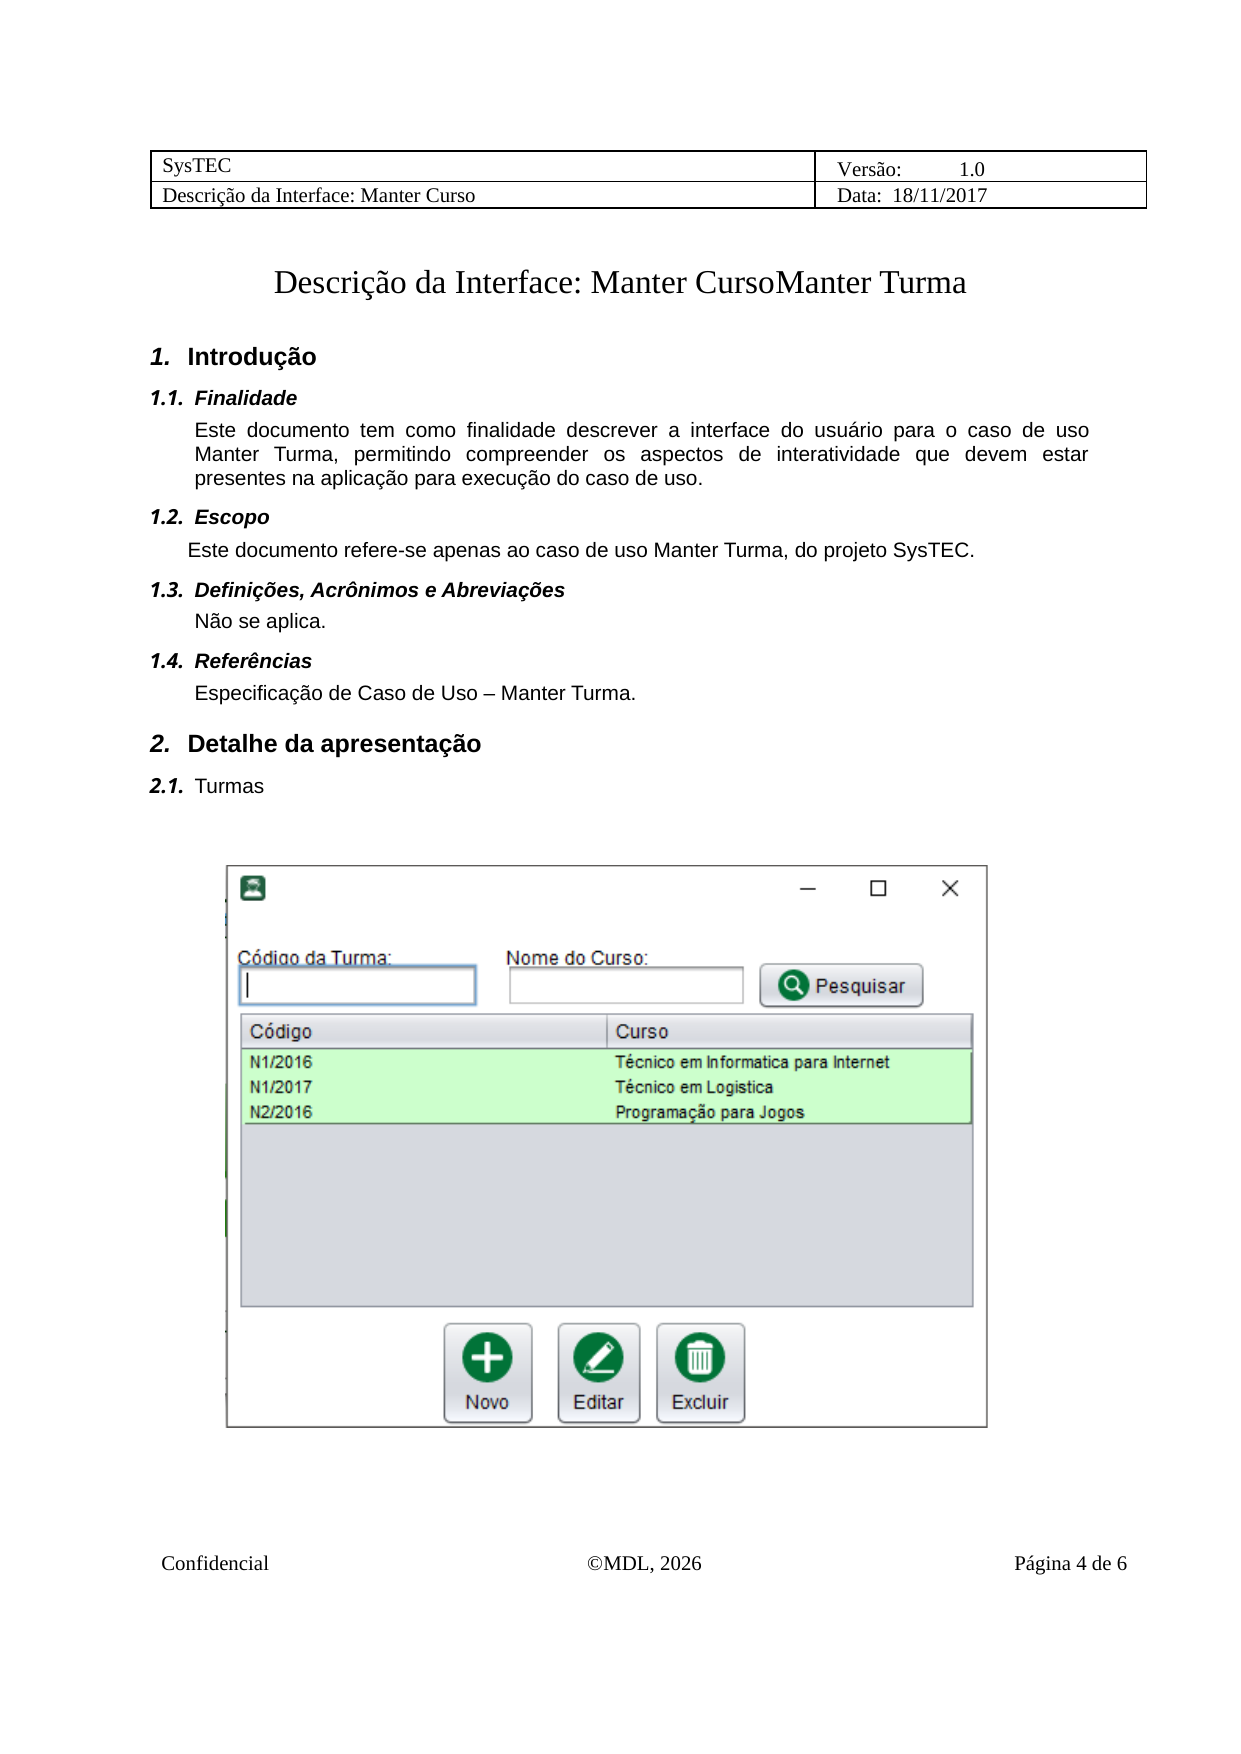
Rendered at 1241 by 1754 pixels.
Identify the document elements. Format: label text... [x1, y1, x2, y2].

subtitle Turmas [149, 771, 1090, 799]
subtitle Referências [149, 646, 1090, 674]
text Não se aplica. [194, 609, 1090, 633]
text Este documento tem como finalidade descrever a interface do usuário para o caso de uso Manter Turma, permitindo compreender os aspectos de interatividade que devem estar presentes na aplicação para execução do caso de uso. [194, 418, 1090, 490]
subtitle Detalhe da apresentação [150, 729, 1090, 758]
text Este documento refere-se apenas ao caso de uso Manter Turma, do projeto SysTEC. [187, 537, 1090, 562]
picture [225, 865, 988, 1428]
text Especificação de Caso de Uso – Manter Turma. [194, 681, 1090, 704]
subtitle Escopo [149, 502, 1090, 531]
subtitle Introdução [150, 342, 1090, 371]
subtitle Descrição da Interface: Manter Turma [150, 263, 1090, 301]
subtitle Finalidade [149, 383, 1090, 412]
subtitle Definições, Acrônimos e Abreviações [149, 575, 1090, 603]
